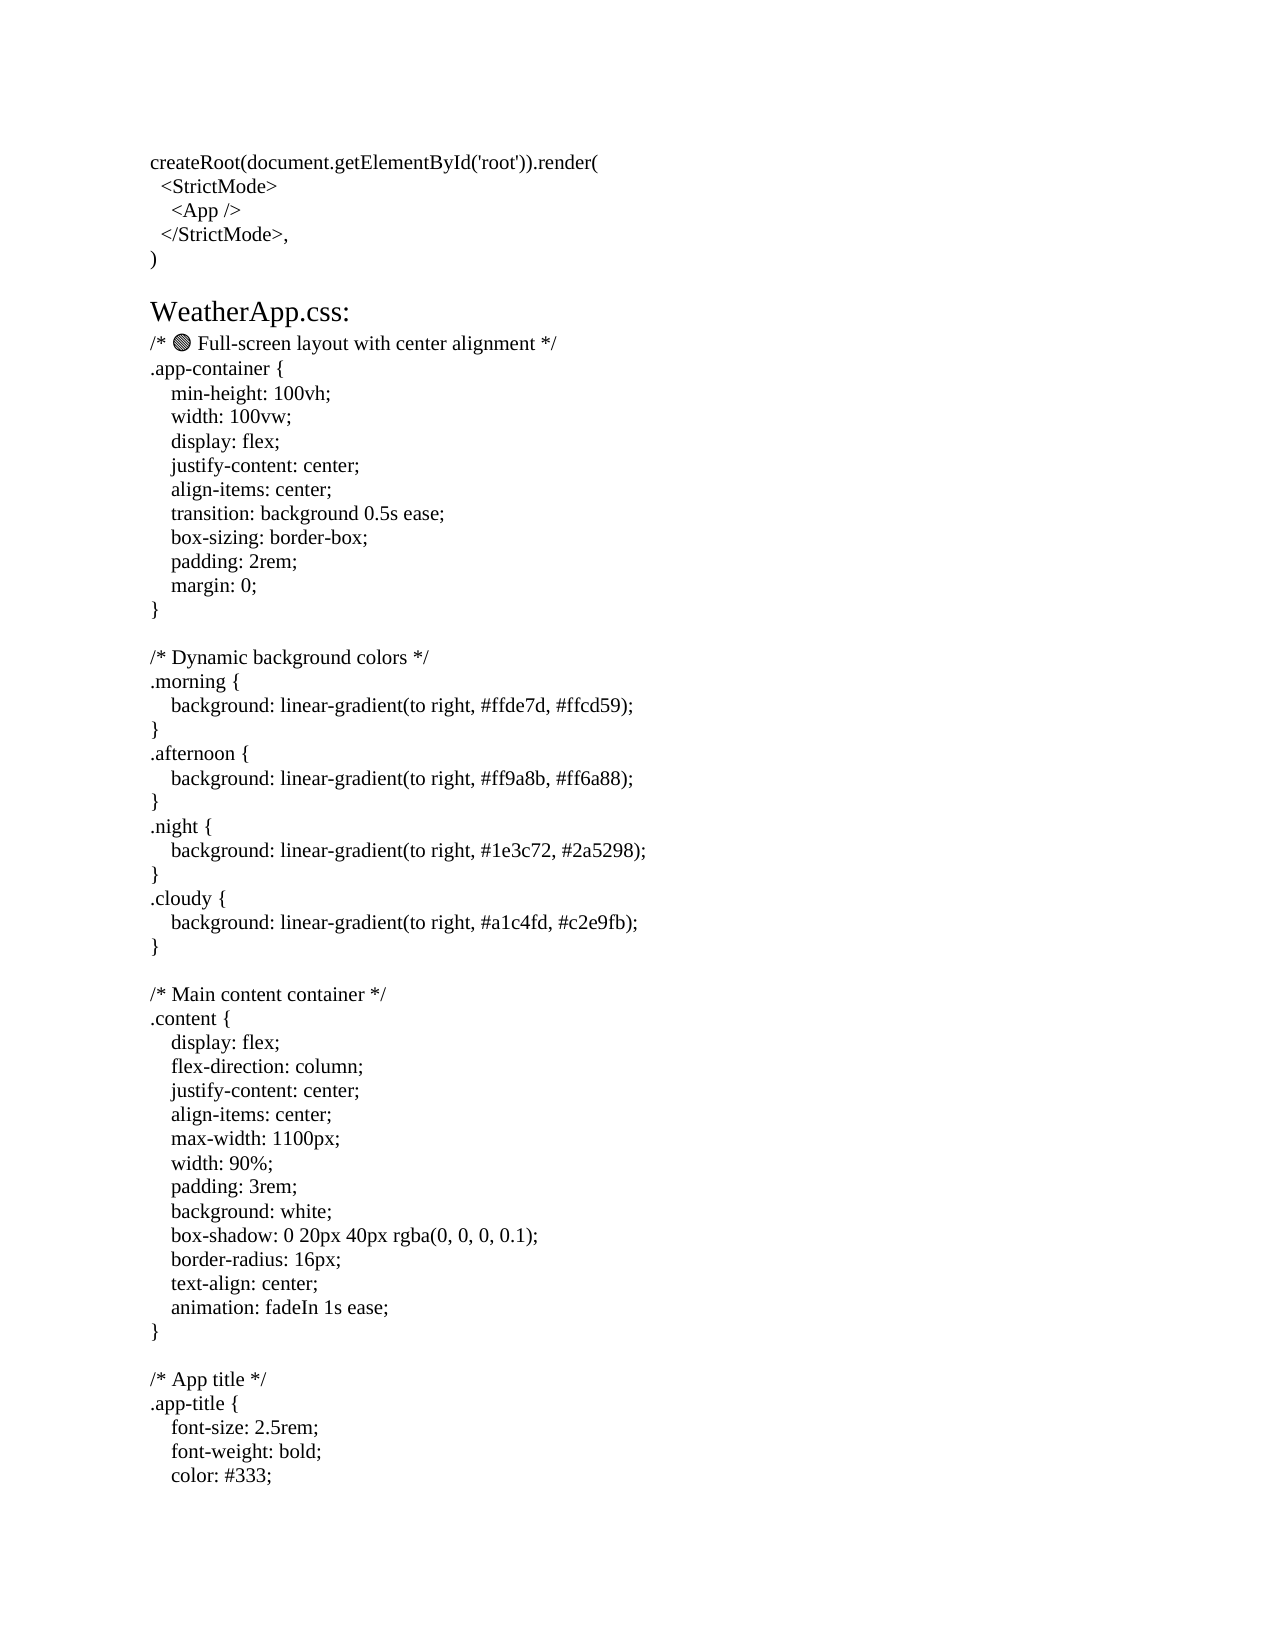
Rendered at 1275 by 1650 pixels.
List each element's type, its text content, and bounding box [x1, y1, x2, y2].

text width: 100vw; [150, 404, 1125, 428]
text margin: 0; [150, 573, 1125, 597]
text animation: fadeIn 1s ease; [150, 1295, 1125, 1319]
text WeatherApp.css: /* 🟢 Full-screen layout with center alignment */ [150, 294, 1125, 356]
text .app-title { [150, 1391, 1125, 1415]
text align-items: center; [150, 477, 1125, 501]
text box-shadow: 0 20px 40px rgba(0, 0, 0, 0.1); [150, 1223, 1125, 1247]
text <StrictMode> [150, 174, 1125, 198]
text } [150, 597, 1125, 621]
text justify-content: center; [150, 453, 1125, 477]
text <App /> [150, 198, 1125, 222]
text .content { [150, 1006, 1125, 1030]
text .morning { [150, 669, 1125, 693]
text .app-container { [150, 356, 1125, 380]
text display: flex; [150, 428, 1125, 453]
text } [150, 862, 1125, 886]
text padding: 3rem; [150, 1174, 1125, 1198]
text width: 90%; [150, 1150, 1125, 1174]
text ) [150, 246, 1125, 270]
text background: linear-gradient(to right, #a1c4fd, #c2e9fb); [150, 910, 1125, 934]
text /* Main content container */ [150, 982, 1125, 1006]
text transition: background 0.5s ease; [150, 501, 1125, 525]
text createRoot(document.getElementById('root')).render( [150, 150, 1125, 174]
text text-align: center; [150, 1271, 1125, 1295]
text } [150, 1319, 1125, 1343]
text padding: 2rem; [150, 549, 1125, 573]
text font-size: 2.5rem; [150, 1415, 1125, 1439]
text .cloudy { [150, 886, 1125, 910]
text flex-direction: column; [150, 1054, 1125, 1078]
text min-height: 100vh; [150, 380, 1125, 404]
text border-radius: 16px; [150, 1247, 1125, 1271]
text background: linear-gradient(to right, #ffde7d, #ffcd59); [150, 693, 1125, 717]
text /* Dynamic background colors */ [150, 645, 1125, 669]
text background: white; [150, 1198, 1125, 1223]
text box-sizing: border-box; [150, 525, 1125, 549]
text .afternoon { [150, 741, 1125, 765]
text display: flex; [150, 1030, 1125, 1054]
text font-weight: bold; [150, 1439, 1125, 1463]
text .night { [150, 813, 1125, 838]
text /* App title */ [150, 1367, 1125, 1391]
text max-width: 1100px; [150, 1126, 1125, 1150]
text } [150, 789, 1125, 813]
text background: linear-gradient(to right, #1e3c72, #2a5298); [150, 838, 1125, 862]
text } [150, 934, 1125, 958]
text } [150, 717, 1125, 741]
text color: #333; [150, 1463, 1125, 1487]
text </StrictMode>, [150, 222, 1125, 246]
text align-items: center; [150, 1102, 1125, 1126]
text background: linear-gradient(to right, #ff9a8b, #ff6a88); [150, 765, 1125, 789]
text justify-content: center; [150, 1078, 1125, 1102]
